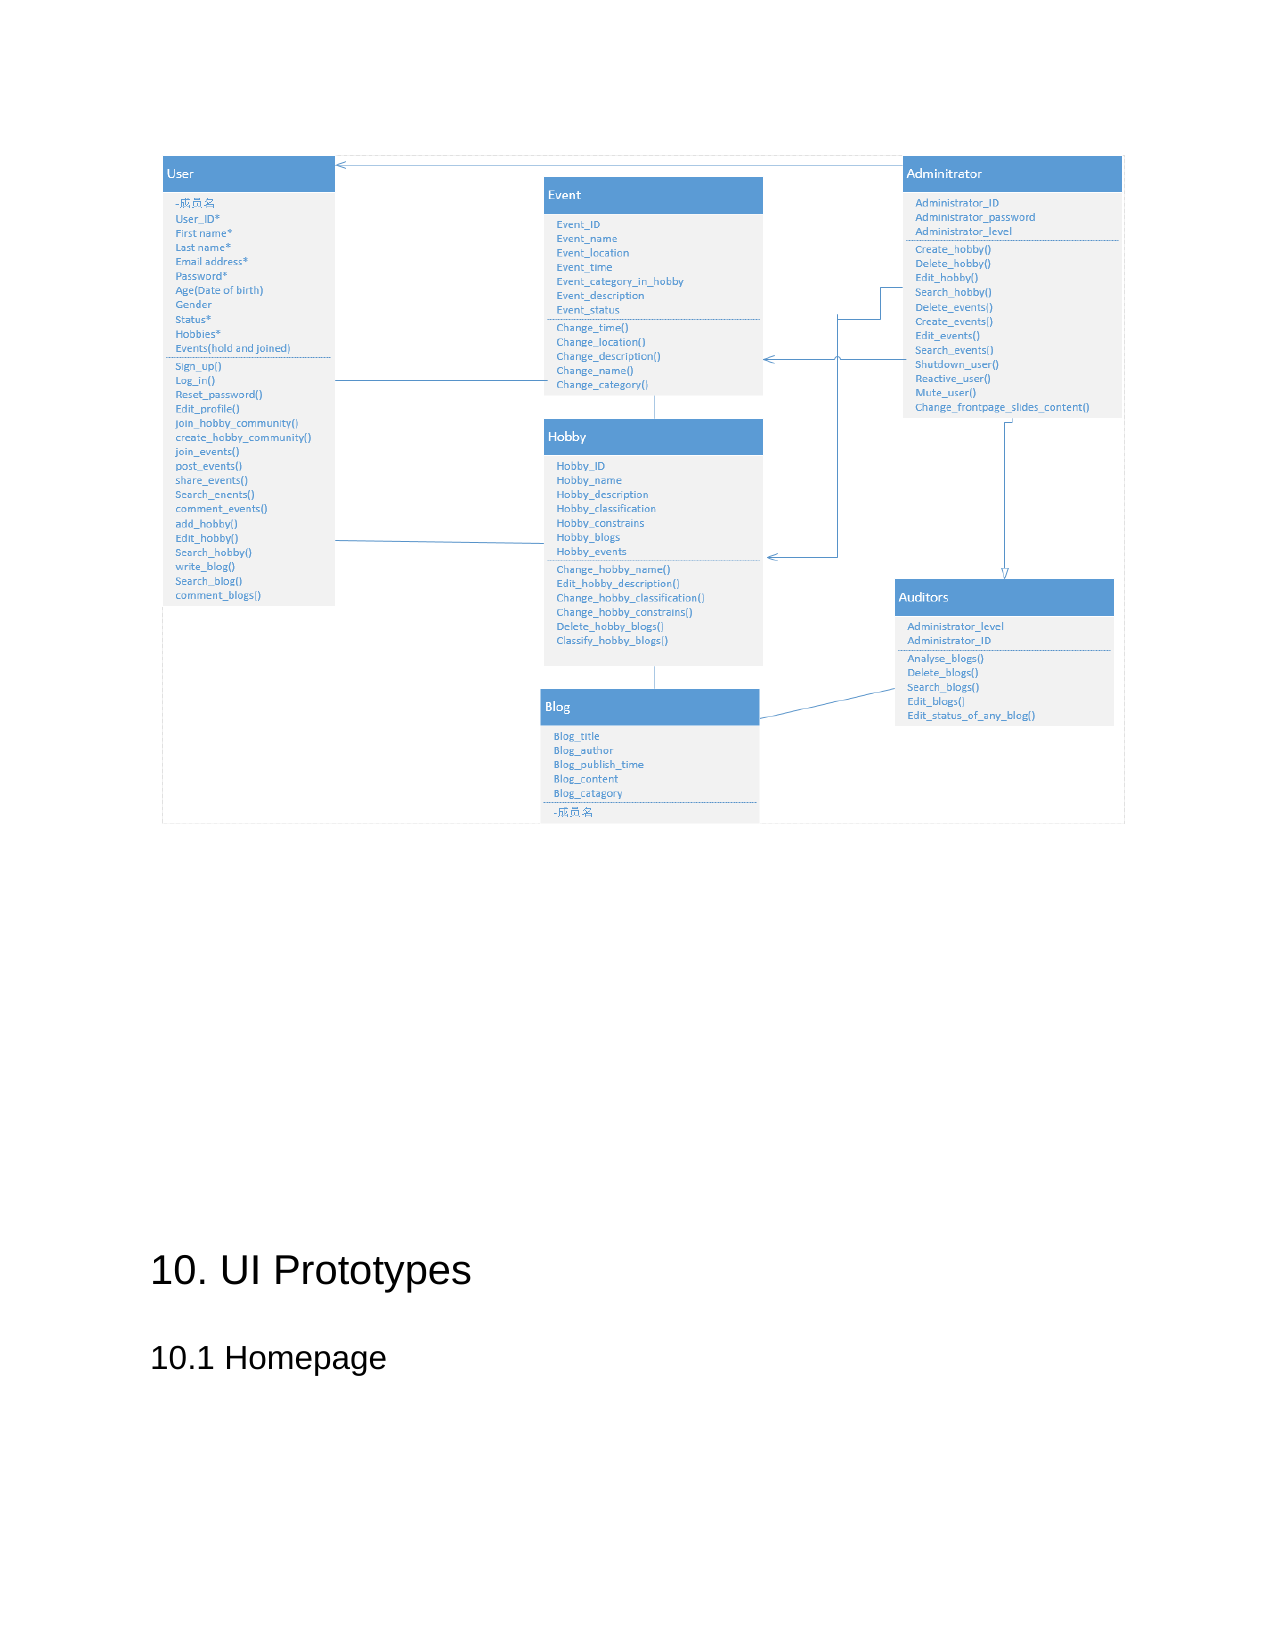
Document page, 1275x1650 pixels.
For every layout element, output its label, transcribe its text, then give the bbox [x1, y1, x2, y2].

text 10. UI Prototypes [150, 1245, 1125, 1293]
picture [150, 150, 1126, 824]
text 10.1 Homepage [150, 1338, 1125, 1376]
